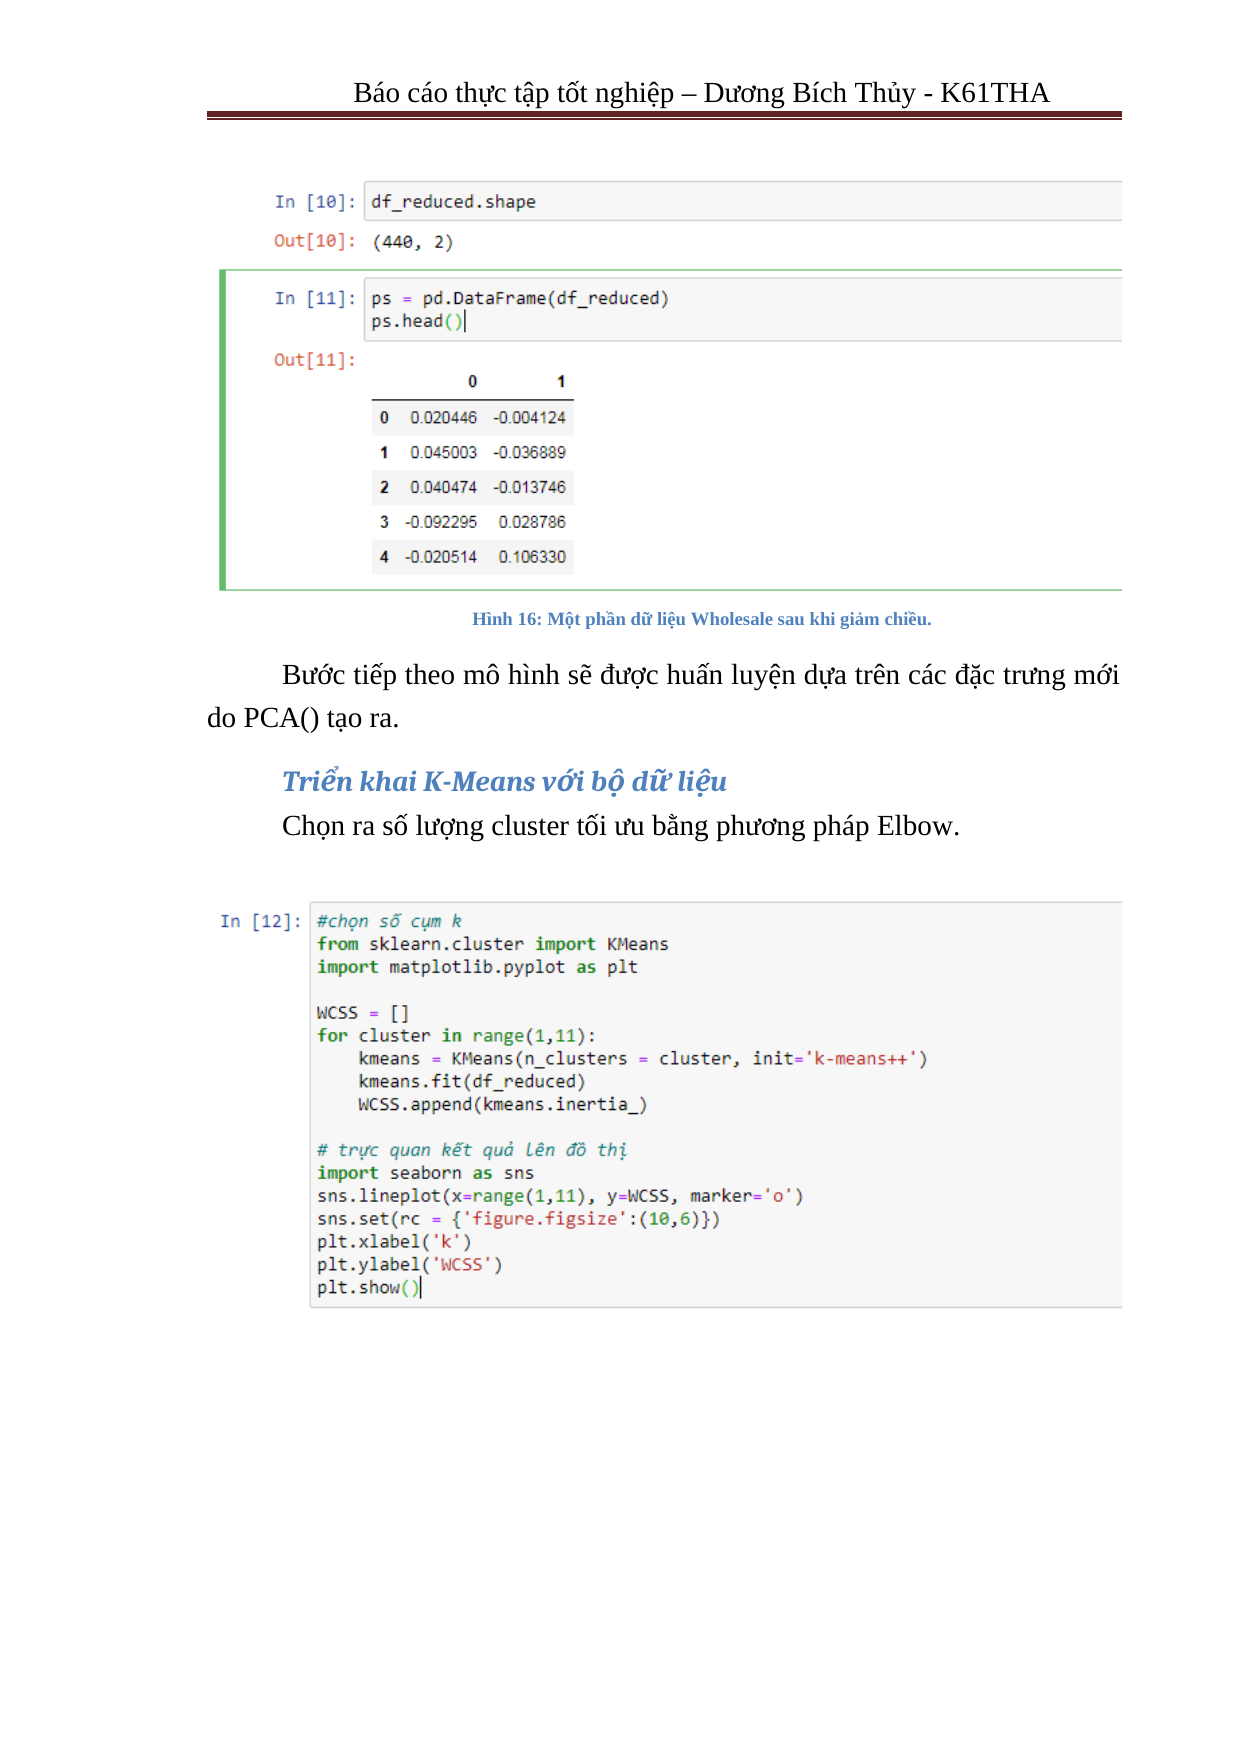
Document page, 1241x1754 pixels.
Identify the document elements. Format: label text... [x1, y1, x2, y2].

text Chọn ra số lượng cluster tối ưu bằng phương pháp Elbow. [207, 808, 1122, 842]
subtitle Triển khai K-Means với bộ dữ liệu [207, 765, 1122, 798]
picture [206, 895, 1123, 1315]
picture [206, 177, 1123, 599]
text Bước tiếp theo mô hình sẽ được huấn luyện dựa trên các đặc trưng mới do PCA() tạo ra. [207, 657, 1122, 734]
